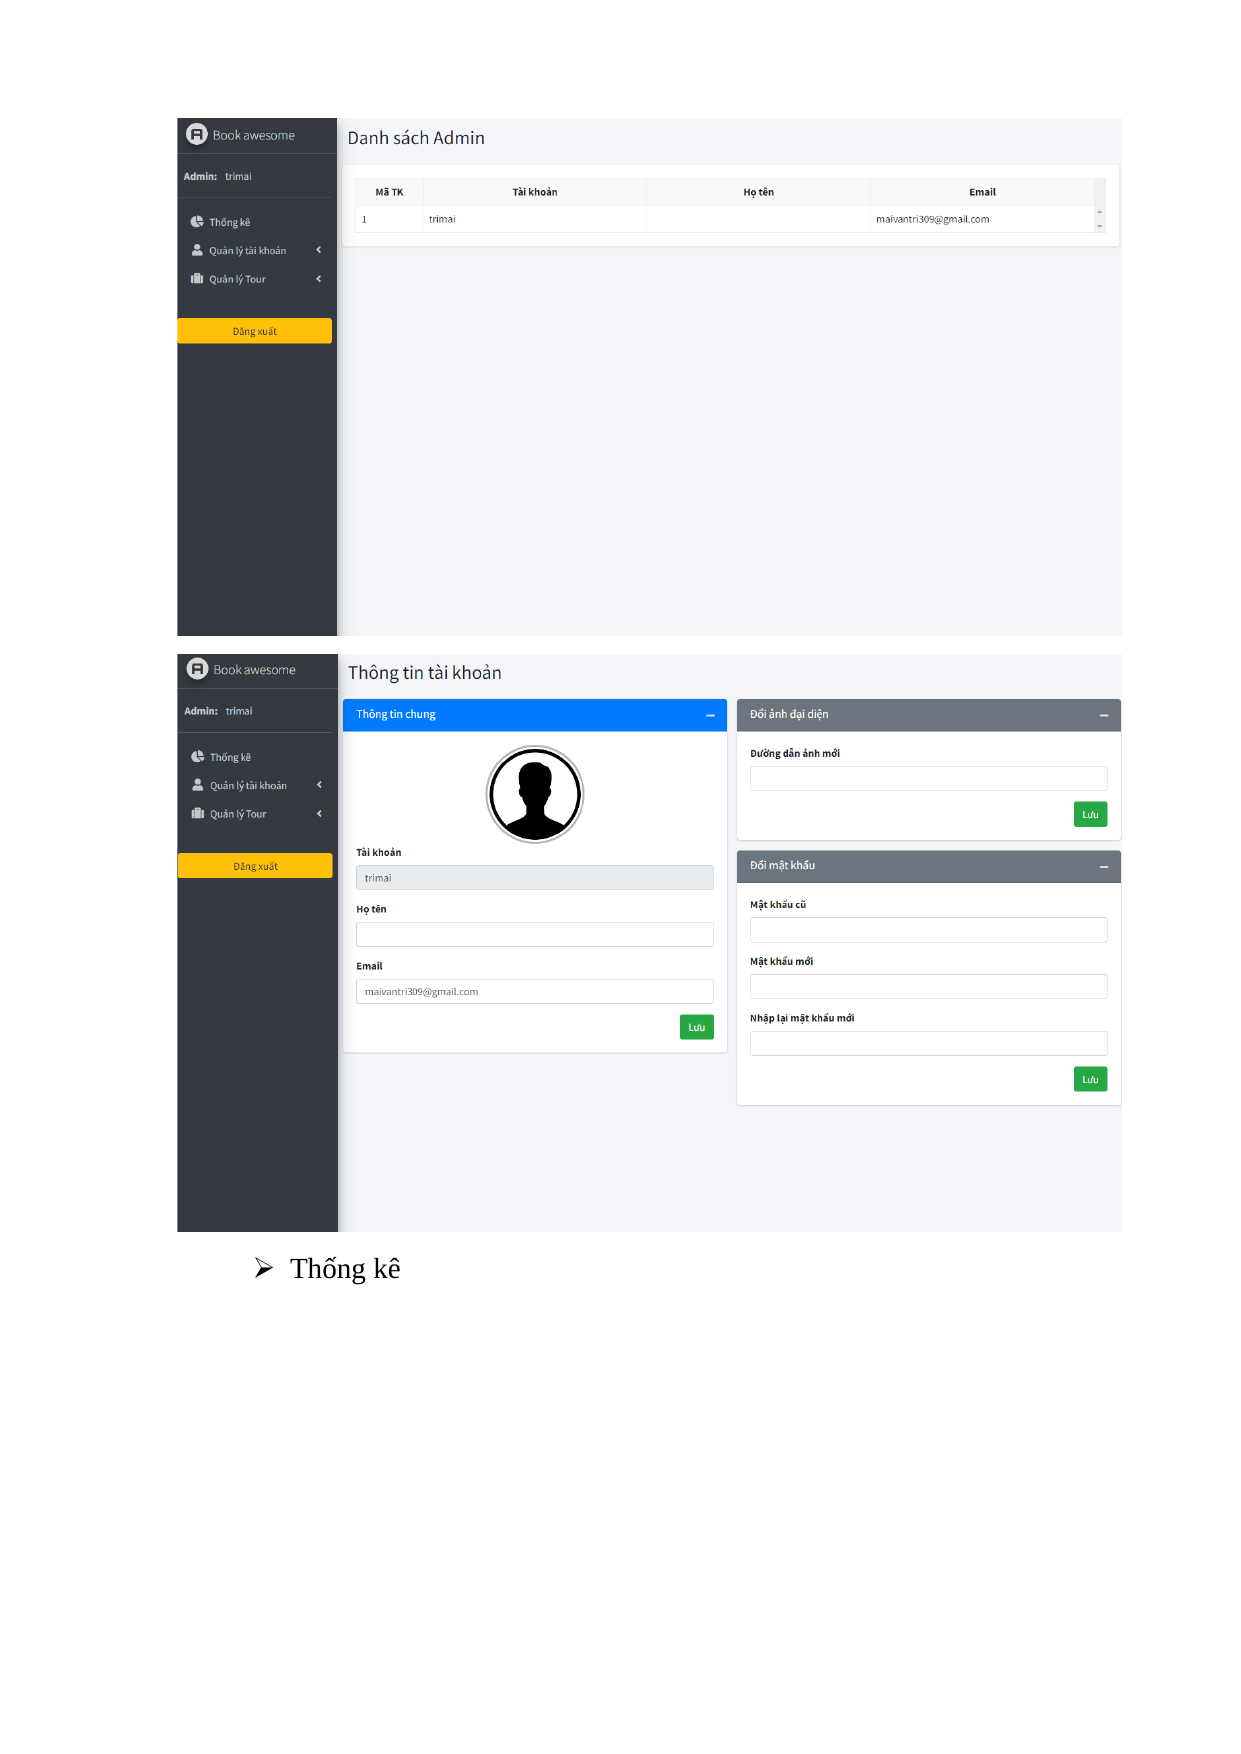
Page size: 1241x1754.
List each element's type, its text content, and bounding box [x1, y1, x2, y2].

picture [177, 118, 1123, 636]
picture [177, 654, 1123, 1232]
list Thống kê [252, 1251, 1122, 1284]
